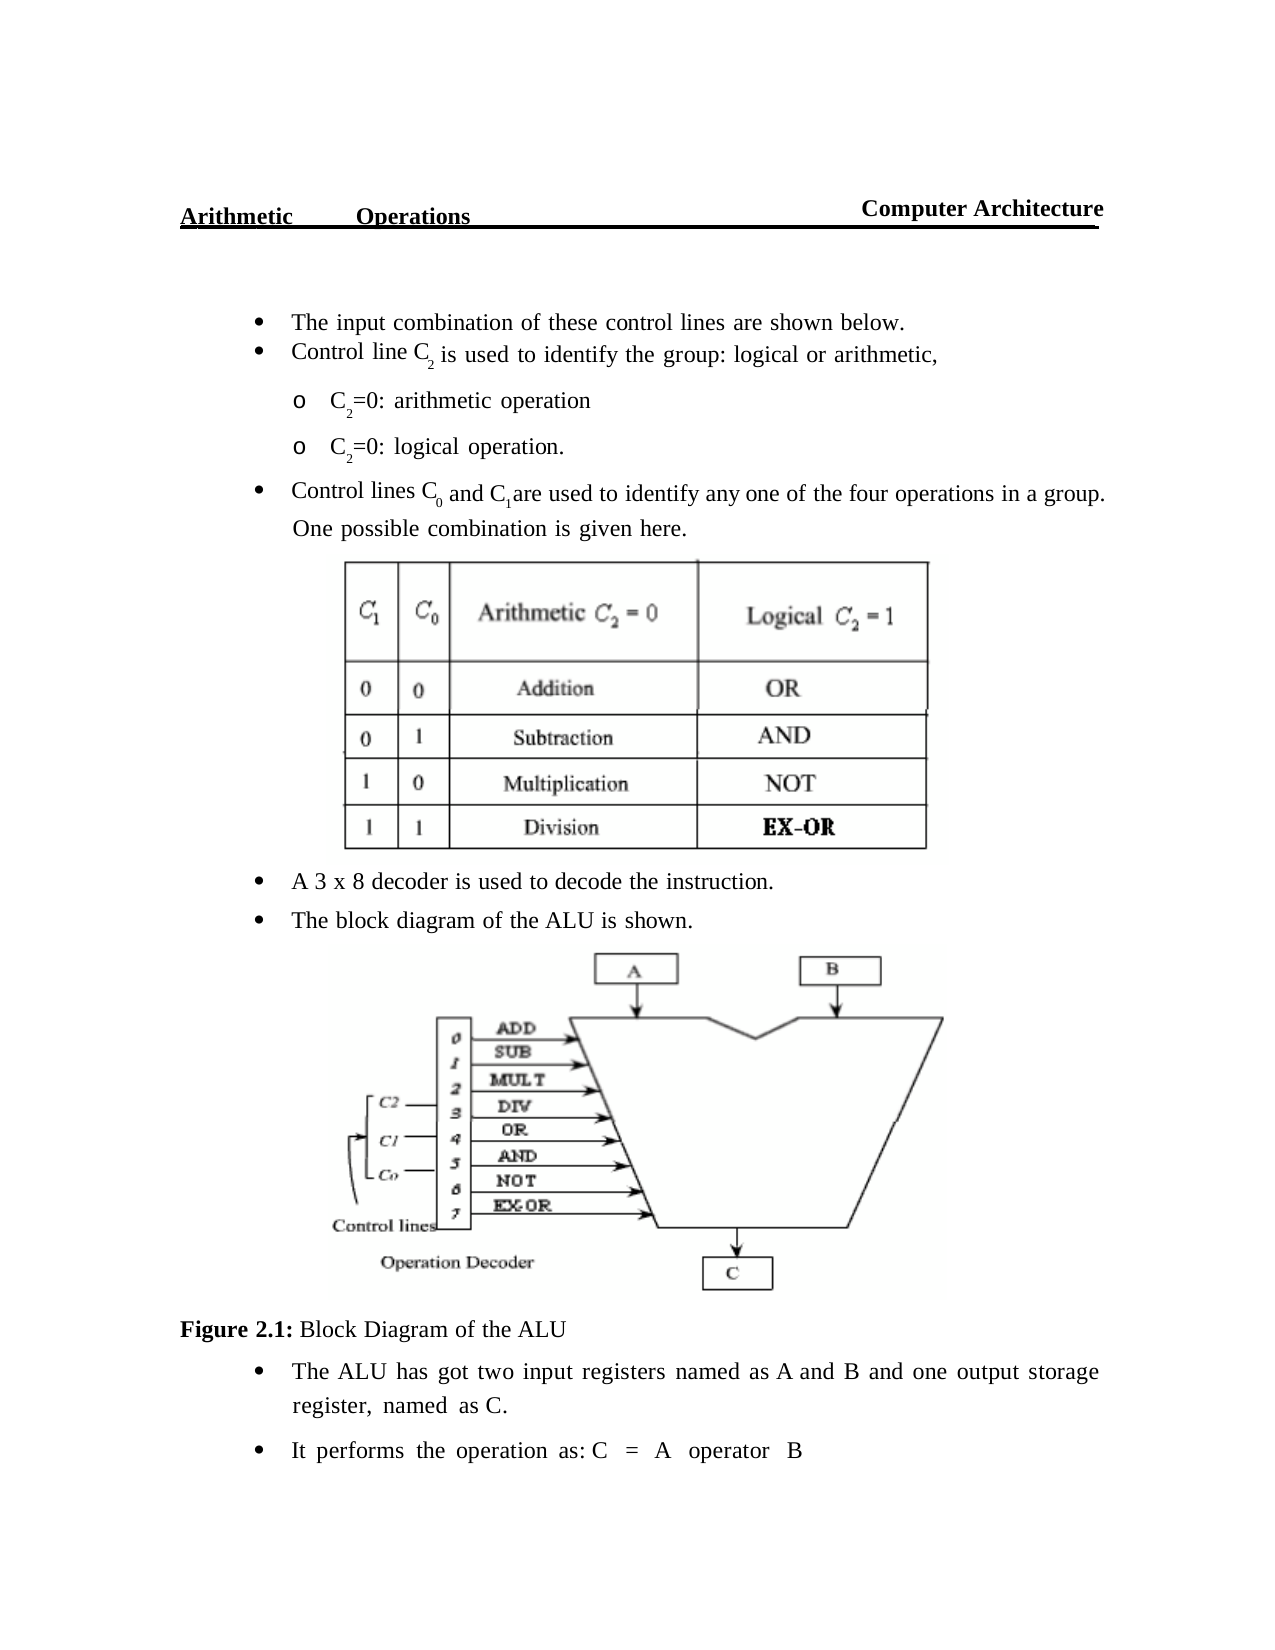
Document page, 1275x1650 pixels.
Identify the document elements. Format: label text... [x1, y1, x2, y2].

text  The input combination of these control lines are shown below. [255, 308, 1112, 335]
text  Control line C [255, 337, 434, 364]
picture [328, 944, 947, 1300]
picture [326, 554, 949, 865]
text  A 3 x 8 decoder is used to decode the instruction. [255, 867, 1112, 895]
text Figure 2.1: Block Diagram of the ALU [180, 1315, 1112, 1343]
text and C are used to identify any one of the four operations in a group. [449, 479, 1112, 507]
text is used to identify the group: logical or arithmetic, [440, 340, 1112, 368]
text o C2=0: logical operation. [292, 434, 1112, 465]
text  It performs the operation as: C = A operator B [255, 1436, 1112, 1463]
text One possible combination is given here. [292, 513, 1112, 541]
text  The ALU has got two input registers named as A and B and one output storage register, named as C. [255, 1357, 1099, 1419]
text  The block diagram of the ALU is shown. [255, 906, 1112, 934]
text o C2=0: arithmetic operation [292, 386, 1112, 421]
text  Control lines C [255, 477, 442, 504]
